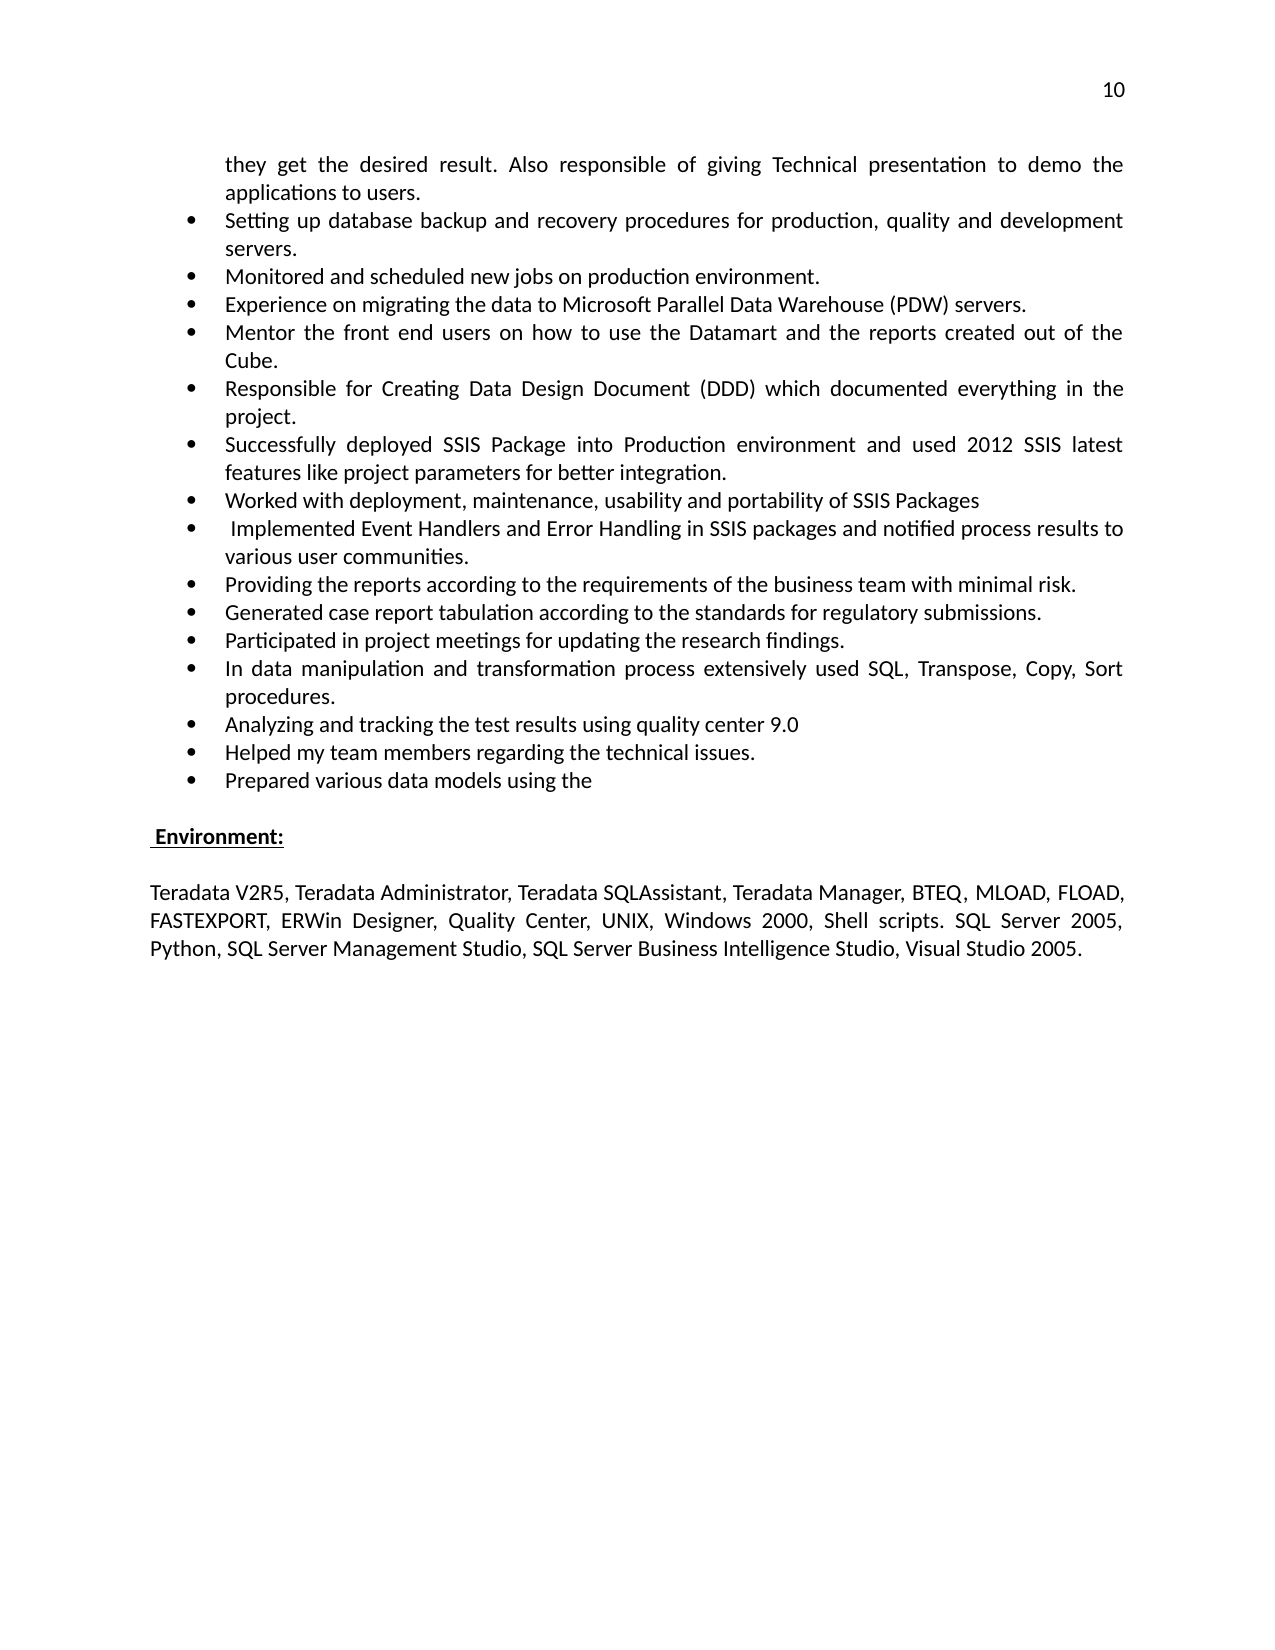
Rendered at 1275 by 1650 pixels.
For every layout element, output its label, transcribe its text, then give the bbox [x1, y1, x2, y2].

list Worked with deployment, maintenance, usability and portability of SSIS Packages [187, 486, 1125, 514]
list Mentor the front end users on how to use the Datamart and the reports created out of the Cube. [187, 318, 1125, 374]
list Participated in project meetings for updating the research findings. [187, 626, 1125, 654]
list Experience on migrating the data to Microsoft Parallel Data Warehouse (PDW) servers. [187, 290, 1125, 318]
text Teradata V2R5, Teradata Administrator, Teradata SQLAssistant, Teradata Manager, BTEQ, MLOAD, FLOAD, FASTEXPORT, ERWin Designer, Quality Center, UNIX, Windows 2000, Shell scripts. SQL Server 2005, Python, SQL Server Management Studio, SQL Server Business Intelligence Studio, Visual Studio 2005. [150, 878, 1125, 963]
list Prepared various data models using the [187, 766, 1125, 794]
list Generated case report tabulation according to the standards for regulatory submissions. [187, 598, 1125, 626]
list Successfully deployed SSIS Package into Production environment and used 2012 SSIS latest features like project parameters for better integration. [187, 430, 1125, 486]
list Setting up database backup and recovery procedures for production, quality and development servers. [187, 206, 1125, 262]
text Environment: [150, 822, 1125, 851]
list Analyzing and tracking the test results using quality center 9.0 [187, 710, 1125, 738]
list In data manipulation and transformation process extensively used SQL, Transpose, Copy, Sort procedures. [187, 654, 1125, 710]
list Monitored and scheduled new jobs on production environment. [187, 262, 1125, 290]
list Providing the reports according to the requirements of the business team with minimal risk. [187, 570, 1125, 598]
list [187, 150, 1125, 206]
list Responsible for Creating Data Design Document (DDD) which documented everything in the project. [187, 374, 1125, 430]
list Implemented Event Handlers and Error Handling in SSIS packages and notified process results to various user communities. [187, 514, 1125, 570]
list Helped my team members regarding the technical issues. [187, 738, 1125, 766]
